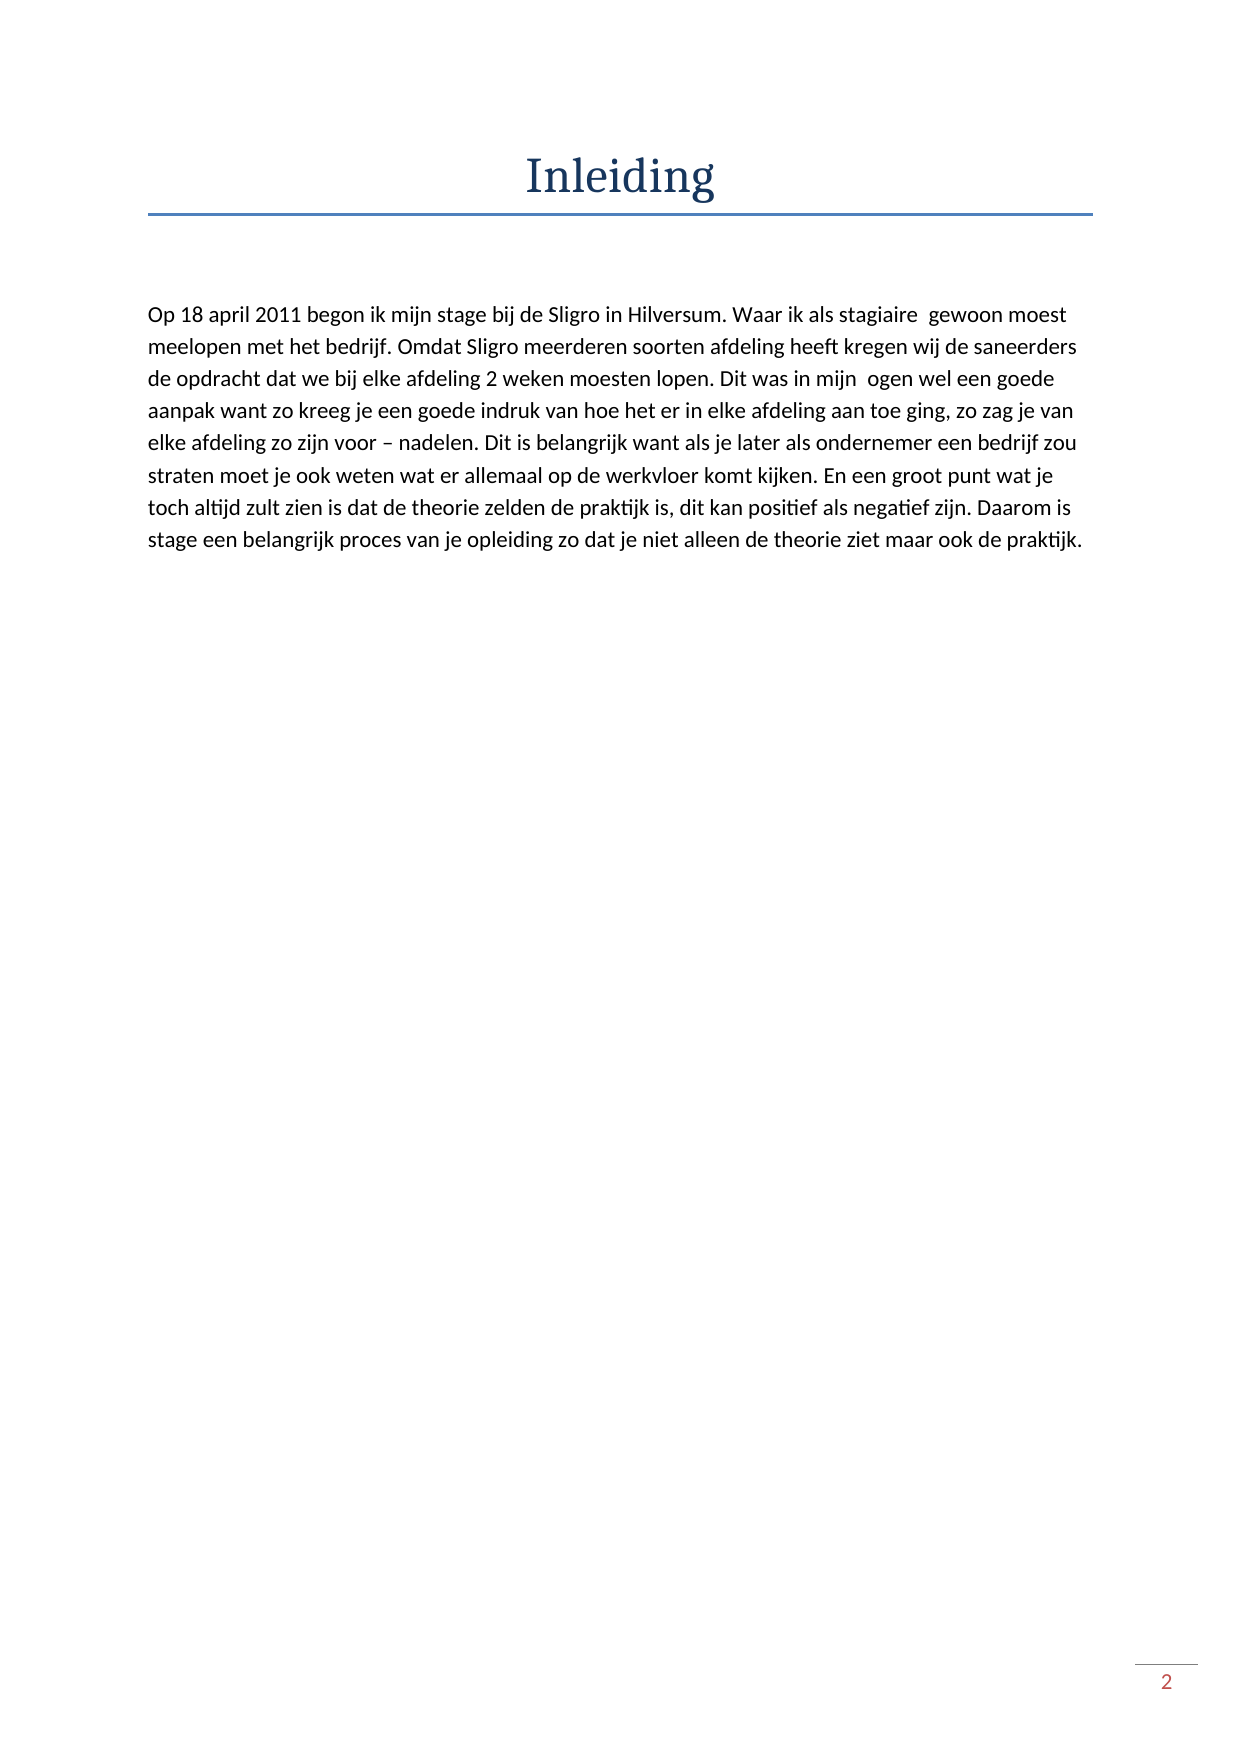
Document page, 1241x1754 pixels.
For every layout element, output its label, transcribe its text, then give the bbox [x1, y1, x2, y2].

title Inleiding [148, 148, 1093, 213]
text Op 18 april 2011 begon ik mijn stage bij de Sligro in Hilversum. Waar ik als stagiaire gewoon moest meelopen met het bedrijf. Omdat Sligro meerderen soorten afdeling heeft kregen wij de saneerders de opdracht dat we bij elke afdeling 2 weken moesten lopen. Dit was in mijn ogen wel een goede aanpak want zo kreeg je een goede indruk van hoe het er in elke afdeling aan toe ging, zo zag je van elke afdeling zo zijn voor – nadelen. Dit is belangrijk want als je later als ondernemer een bedrijf zou straten moet je ook weten wat er allemaal op de werkvloer komt kijken. En een groot punt wat je toch altijd zult zien is dat de theorie zelden de praktijk is, dit kan positief als negatief zijn. Daarom is stage een belangrijk proces van je opleiding zo dat je niet alleen de theorie ziet maar ook de praktijk. [148, 300, 1093, 553]
